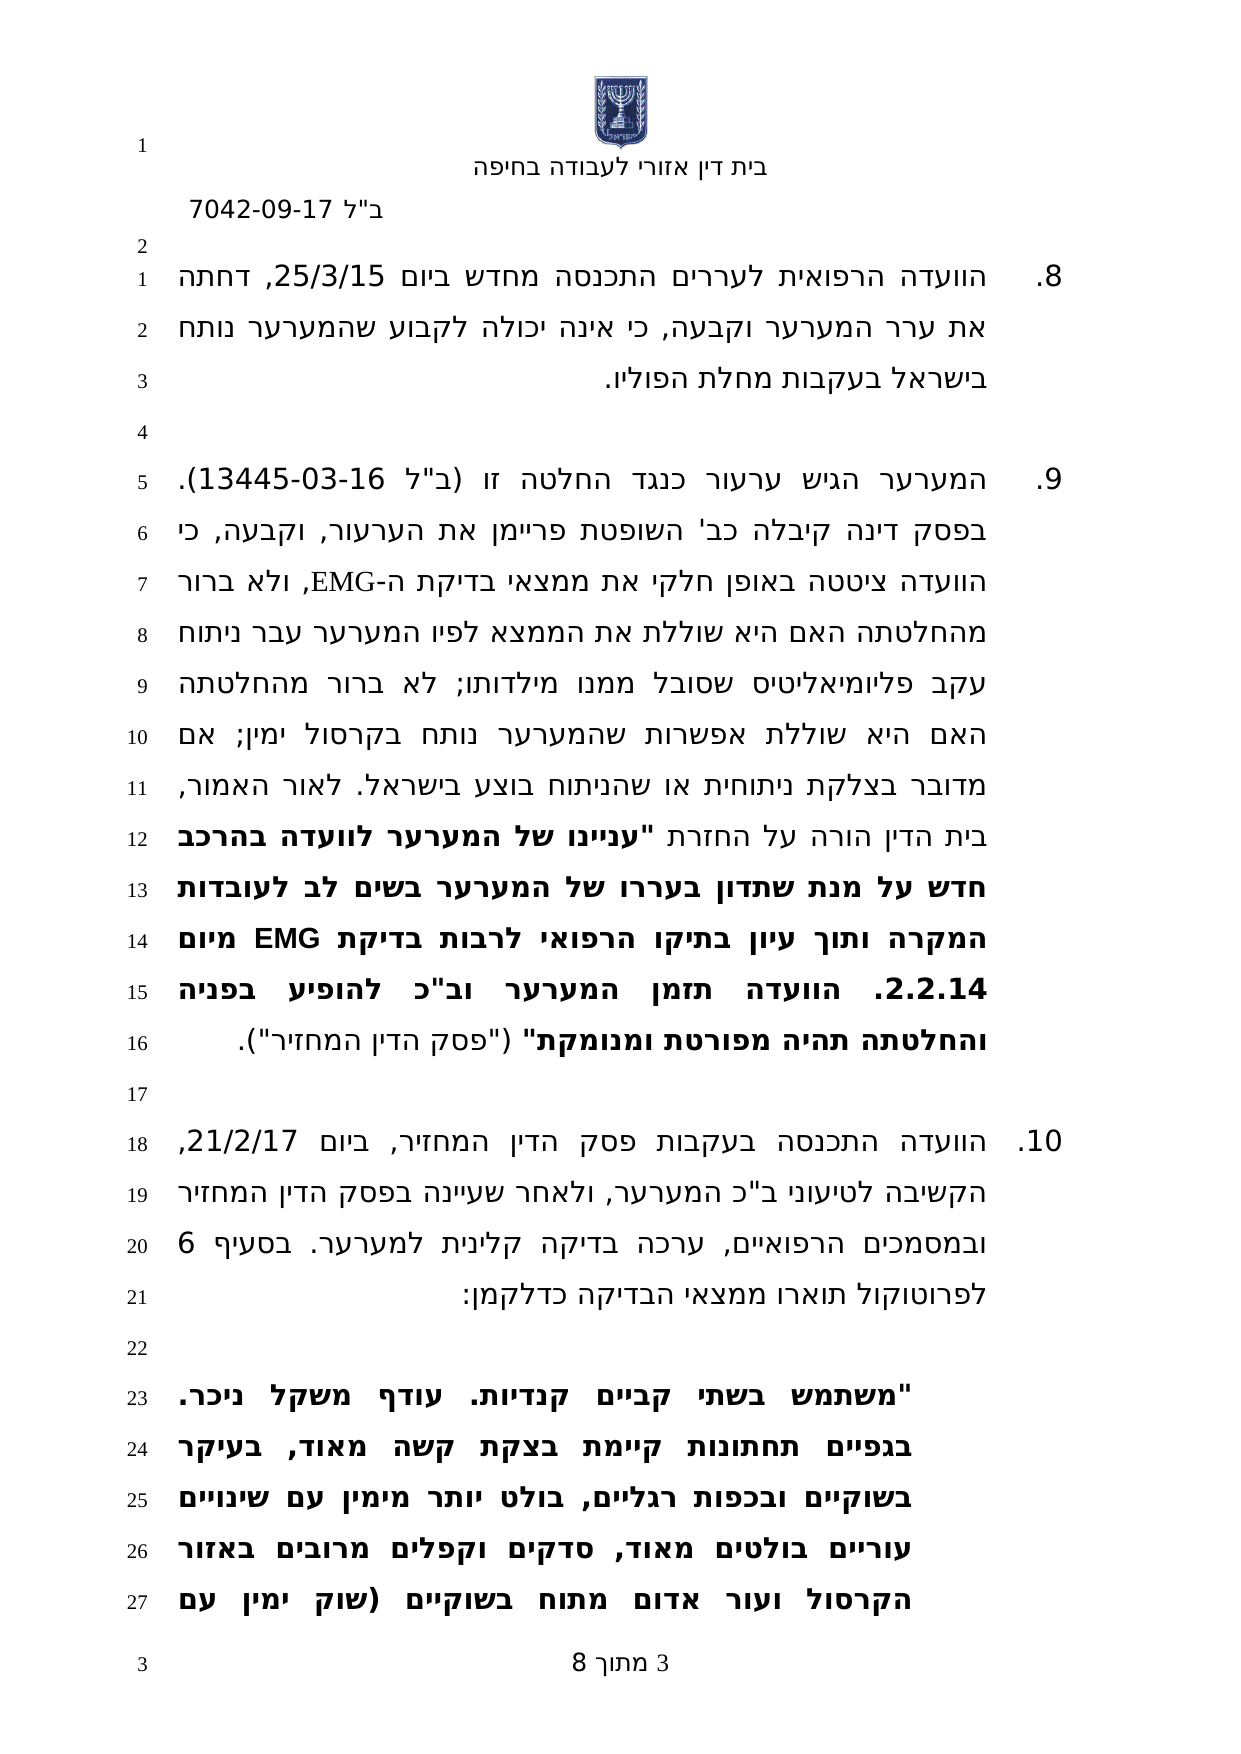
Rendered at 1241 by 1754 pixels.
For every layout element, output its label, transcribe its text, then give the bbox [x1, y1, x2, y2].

picture [589, 75, 651, 152]
text 10. הוועדה התכנסה בעקבות פסק הדין המחזיר, ביום 21/2/17, הקשיבה לטיעוני ב"כ המערער, ולאחר שעיינה בפסק הדין המחזיר ובמסמכים הרפואיים, ערכה בדיקה קלינית למערער. בסעיף 6 לפרוטוקול תוארו ממצאי הבדיקה כדלקמן: [177, 1124, 1063, 1311]
text 9. המערער הגיש ערעור כנגד החלטה זו (ב"ל 13445-03-16). בפסק דינה קיבלה כב' השופטת פריימן את הערעור, וקבעה, כי הוועדה ציטטה באופן חלקי את ממצאי בדיקת ה-EMG, ולא ברור מהחלטתה האם היא שוללת את הממצא לפיו המערער עבר ניתוח עקב פליומיאליטיס שסובל ממנו מילדותו; לא ברור מהחלטתה האם היא שוללת אפשרות שהמערער נותח בקרסול ימין; אם מדובר בצלקת ניתוחית או שהניתוח בוצע בישראל. לאור האמור, בית הדין הורה על החזרת "עניינו של המערער לוועדה בהרכב חדש על מנת שתדון בעררו של המערער בשים לב לעובדות המקרה ותוך עיון בתיקו הרפואי לרבות בדיקת EMG מיום 2.2.14. הוועדה תזמן המערער וב"כ להופיע בפניה והחלטתה תהיה מפורטת ומנומקת" ("פסק הדין המחזיר"). [177, 462, 1063, 1057]
text 8. הוועדה הרפואית לעררים התכנסה מחדש ביום 25/3/15, דחתה את ערר המערער וקבעה, כי אינה יכולה לקבוע שהמערער נותח בישראל בעקבות מחלת הפוליו. [177, 259, 1063, 395]
